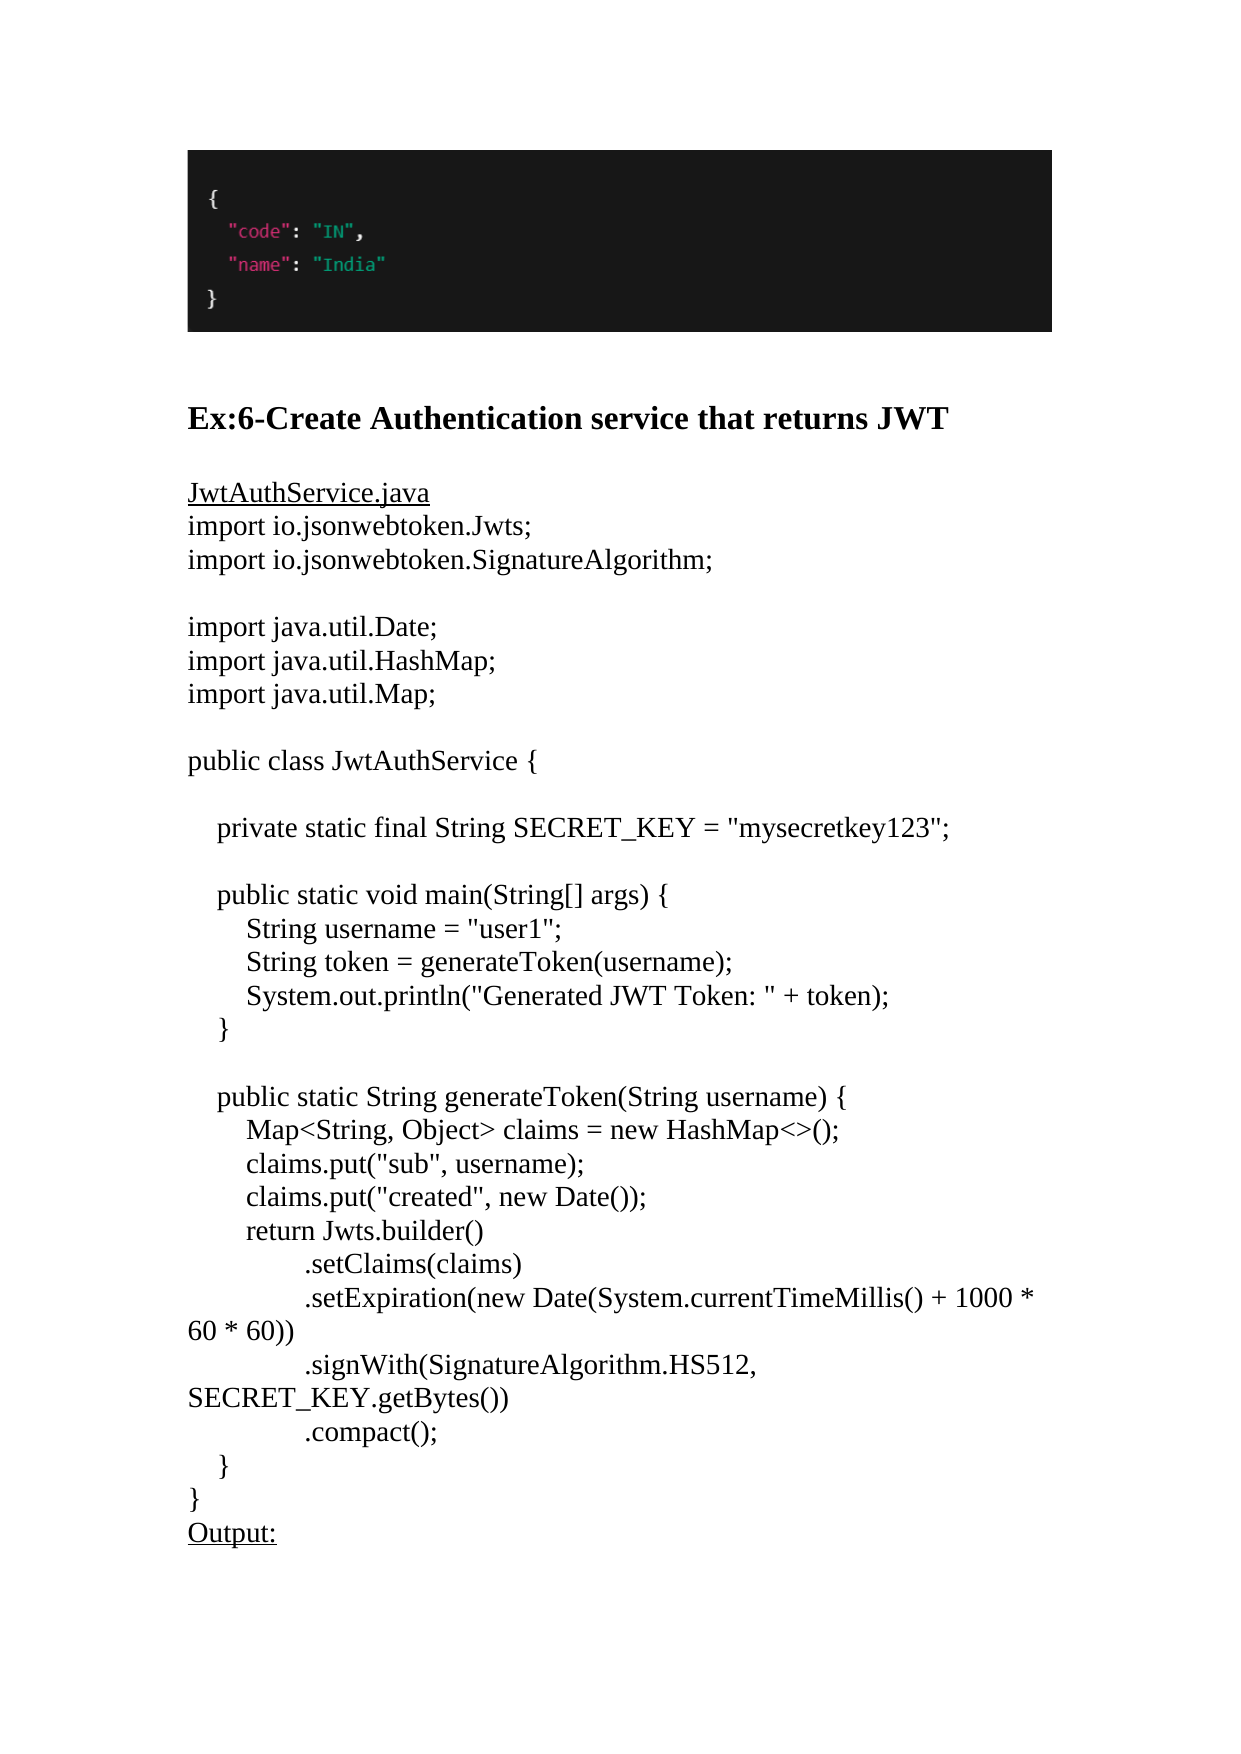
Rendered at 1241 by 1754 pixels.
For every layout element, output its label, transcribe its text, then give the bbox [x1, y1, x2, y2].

text return Jwts.builder() [187, 1213, 1053, 1246]
text System.out.println("Generated JWT Token: " + token); [187, 978, 1053, 1012]
text } [187, 1012, 1053, 1045]
text String token = generateToken(username); [187, 944, 1053, 978]
text } [187, 1448, 1053, 1481]
text import java.util.HashMap; [187, 643, 1053, 676]
text .setExpiration(new Date(System.currentTimeMillis() + 1000 * 60 * 60)) [187, 1280, 1053, 1347]
text claims.put("sub", username); [187, 1146, 1053, 1179]
text claims.put("created", new Date()); [187, 1179, 1053, 1213]
text String username = "user1"; [187, 911, 1053, 944]
picture [187, 150, 1052, 332]
text .compact(); [187, 1414, 1053, 1448]
text .signWith(SignatureAlgorithm.HS512, SECRET_KEY.getBytes()) [187, 1347, 1053, 1414]
text JwtAuthService.java [187, 475, 1053, 508]
text import io.jsonwebtoken.SignatureAlgorithm; [187, 542, 1053, 576]
text import io.jsonwebtoken.Jwts; [187, 508, 1053, 542]
text Ex:6-Create Authentication service that returns JWT [187, 398, 1053, 437]
text public static void main(String[] args) { [187, 877, 1053, 911]
text } [187, 1481, 1053, 1515]
text public static String generateToken(String username) { [187, 1079, 1053, 1112]
text private static final String SECRET_KEY = "mysecretkey123"; [187, 810, 1053, 844]
text Output: [187, 1515, 1053, 1548]
text import java.util.Date; [187, 609, 1053, 643]
text .setClaims(claims) [187, 1246, 1053, 1280]
text import java.util.Map; [187, 676, 1053, 710]
text public class JwtAuthService { [187, 743, 1053, 777]
text Map<String, Object> claims = new HashMap<>(); [187, 1112, 1053, 1146]
